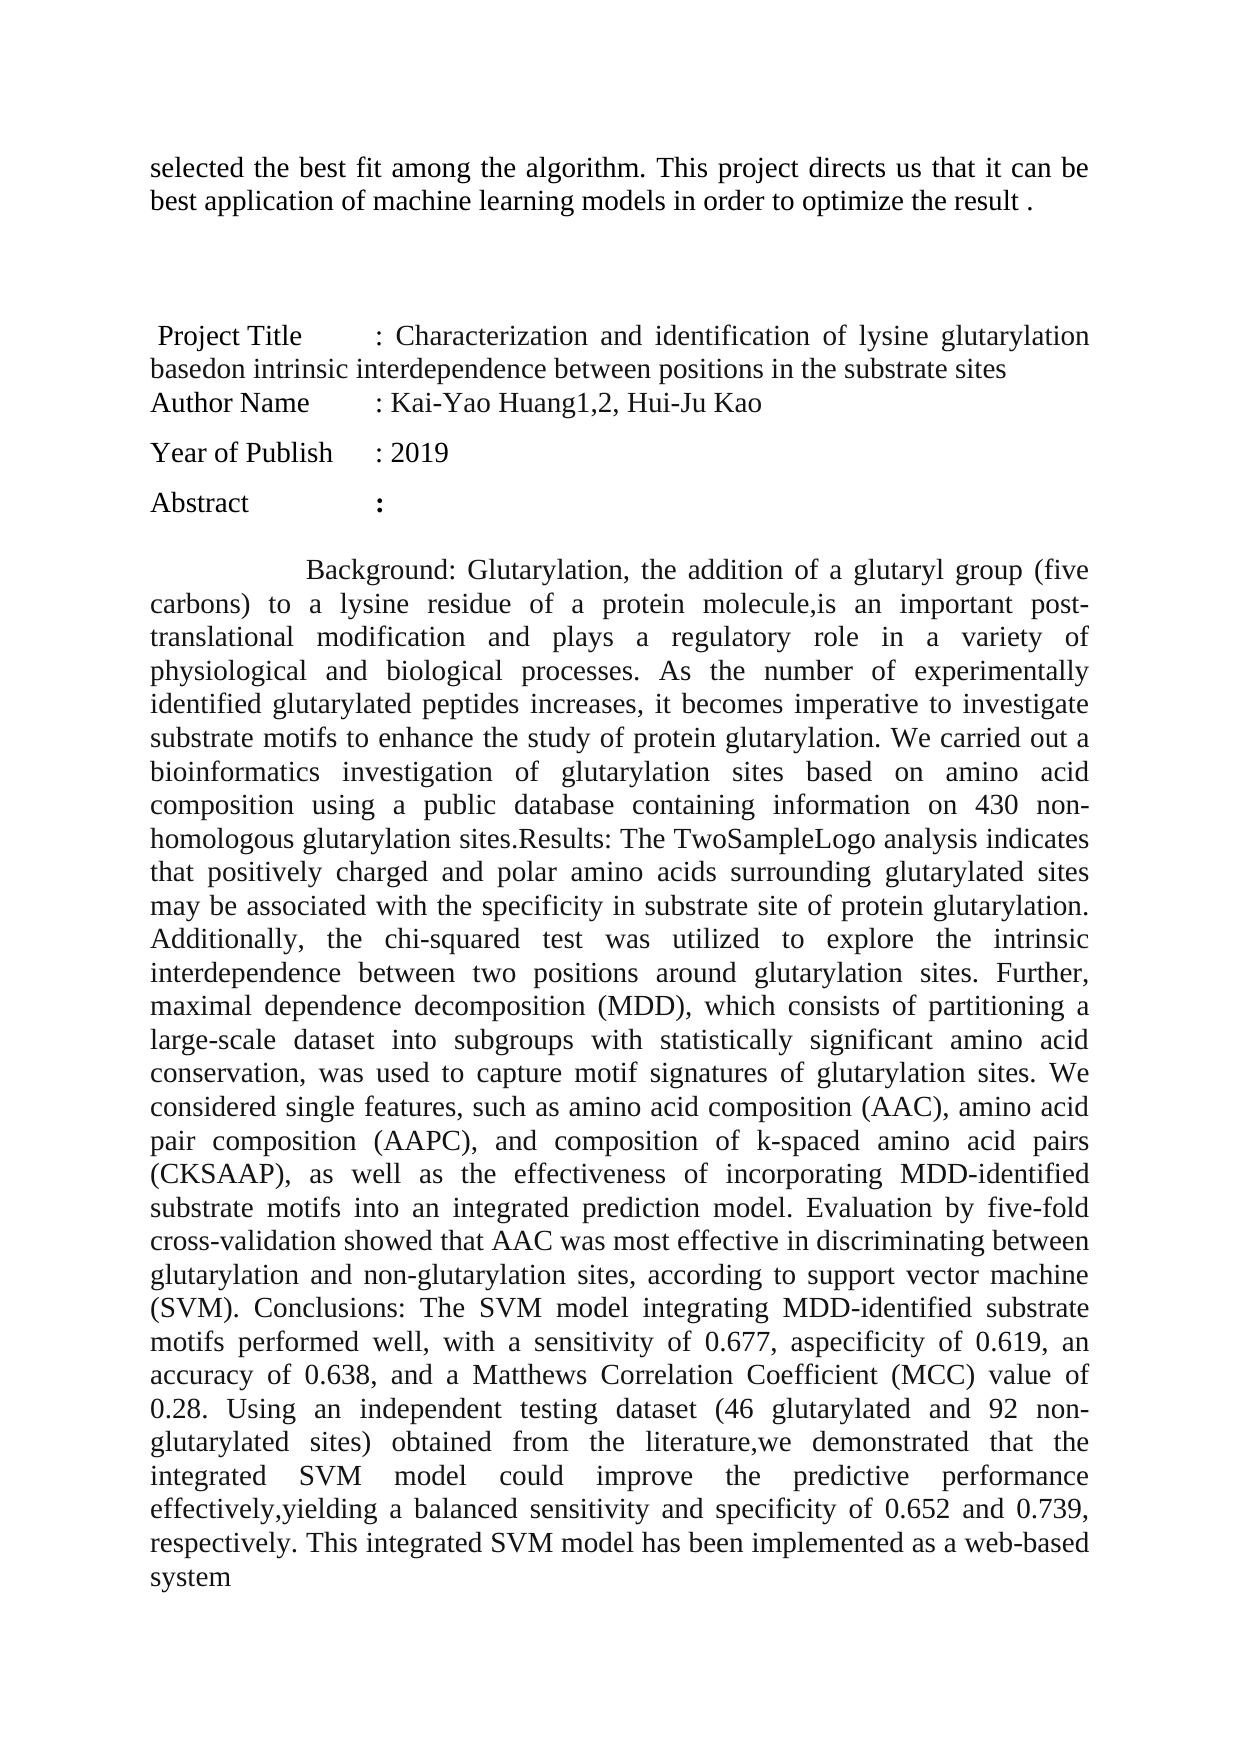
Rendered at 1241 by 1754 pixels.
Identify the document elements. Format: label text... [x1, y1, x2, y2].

text Project Title : Characterization and identification of lysine glutarylation basedon intrinsic interdependence between positions in the substrate sites [150, 318, 1090, 385]
text Author Name : Kai-Yao Huang1,2, Hui-Ju Kao [150, 385, 1090, 418]
text Background: Glutarylation, the addition of a glutaryl group (five carbons) to a lysine residue of a protein molecule,is an important post-translational modification and plays a regulatory role in a variety of physiological and biological processes. As the number of experimentally identified glutarylated peptides increases, it becomes imperative to investigate substrate motifs to enhance the study of protein glutarylation. We carried out a bioinformatics investigation of glutarylation sites based on amino acid composition using a public database containing information on 430 non-homologous glutarylation sites.Results: The TwoSampleLogo analysis indicates that positively charged and polar amino acids surrounding glutarylated sites may be associated with the specificity in substrate site of protein glutarylation. Additionally, the chi-squared test was utilized to explore the intrinsic interdependence between two positions around glutarylation sites. Further, maximal dependence decomposition (MDD), which consists of partitioning a large-scale dataset into subgroups with statistically significant amino acid conservation, was used to capture motif signatures of glutarylation sites. We considered single features, such as amino acid composition (AAC), amino acid pair composition (AAPC), and composition of k-spaced amino acid pairs (CKSAAP), as well as the effectiveness of incorporating MDD-identified substrate motifs into an integrated prediction model. Evaluation by five-fold cross-validation showed that AAC was most effective in discriminating between glutarylation and non-glutarylation sites, according to support vector machine (SVM). Conclusions: The SVM model integrating MDD-identified substrate motifs performed well, with a sensitivity of 0.677, aspecificity of 0.619, an accuracy of 0.638, and a Matthews Correlation Coefficient (MCC) value of 0.28. Using an independent testing dataset (46 glutarylated and 92 non-glutarylated sites) obtained from the literature,we demonstrated that the integrated SVM model could improve the predictive performance effectively,yielding a balanced sensitivity and specificity of 0.652 and 0.739, respectively. This integrated SVM model has been implemented as a web-based system [150, 552, 1090, 1592]
text Year of Publish : 2019 [150, 435, 1090, 469]
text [150, 150, 1090, 217]
text Abstract : [150, 485, 1090, 519]
